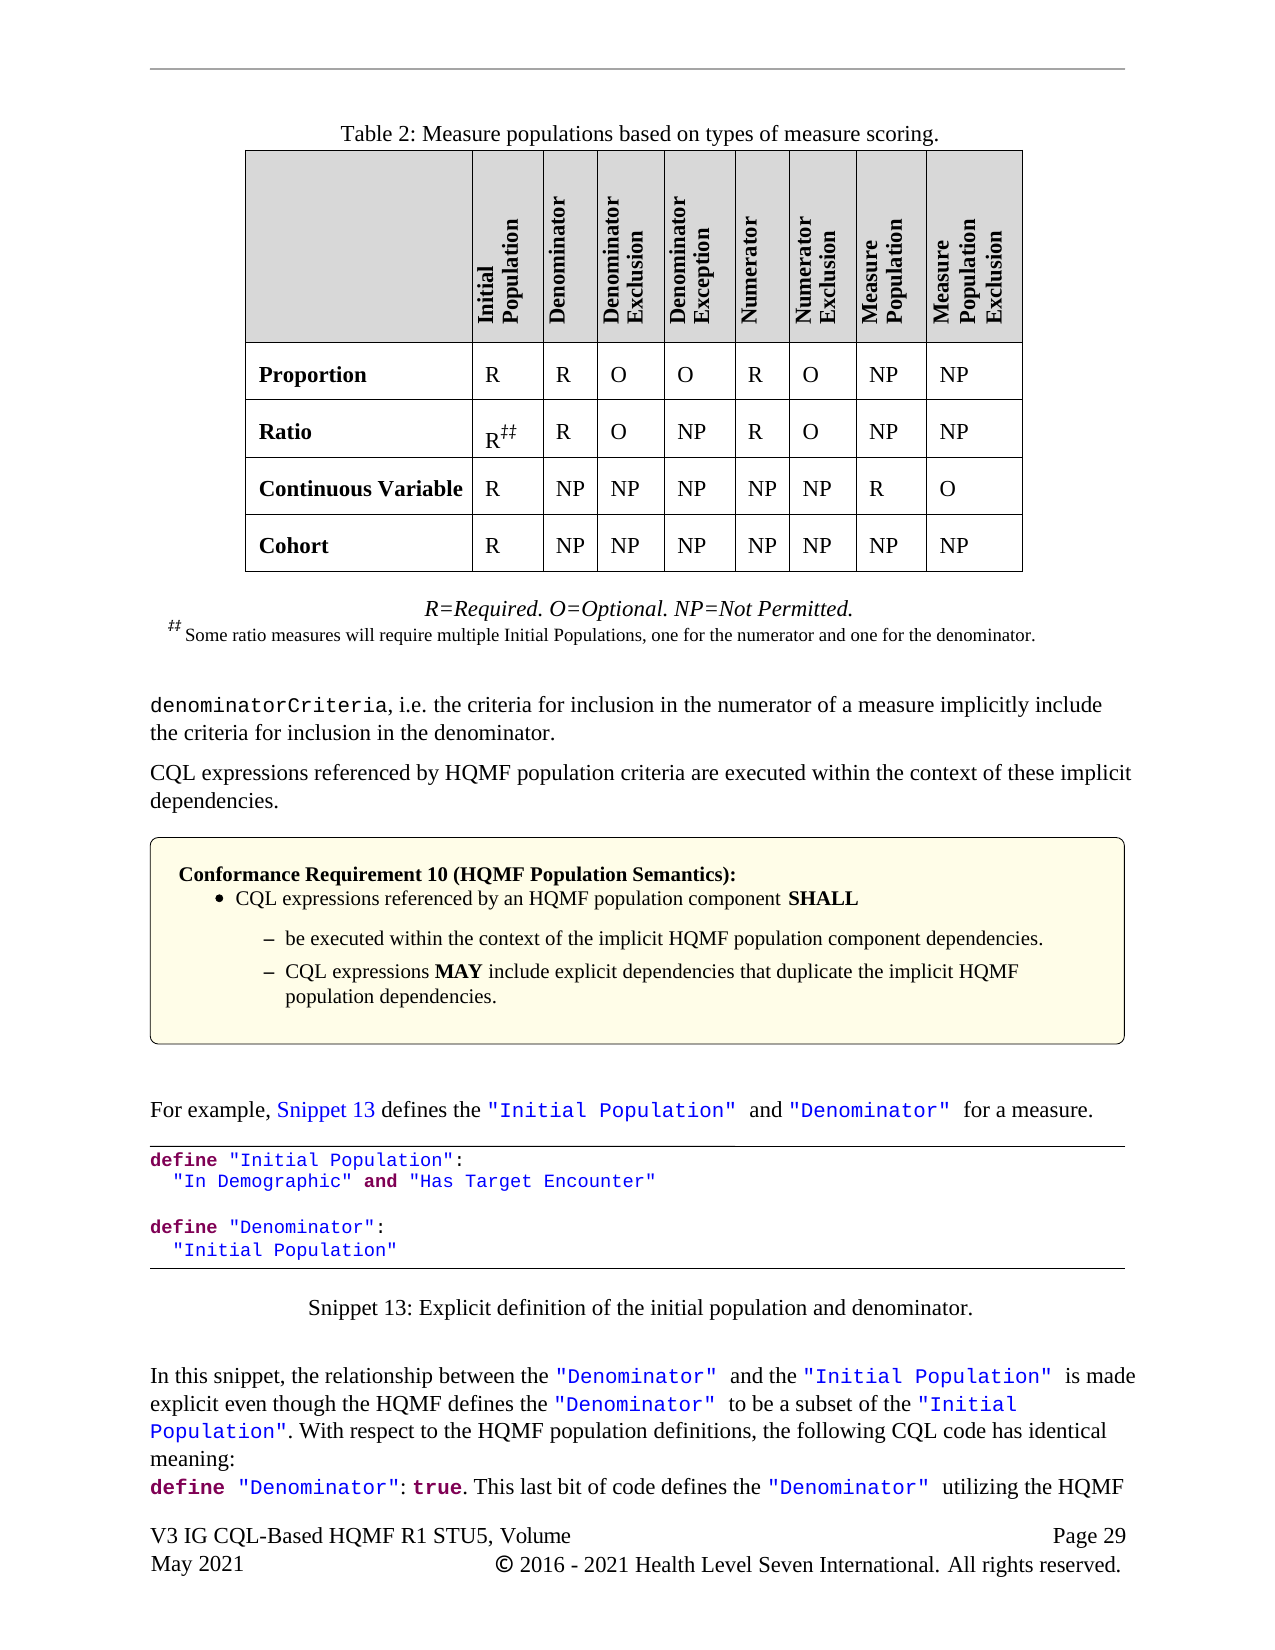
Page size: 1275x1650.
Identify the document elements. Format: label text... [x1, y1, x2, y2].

table_cell NP [544, 458, 597, 514]
table_cell NP [790, 458, 856, 514]
table_cell NP [598, 515, 664, 571]
table_header Numerator [736, 151, 789, 342]
text define "Initial Population": [150, 1147, 1126, 1171]
table_cell NP [857, 343, 926, 399]
table_cell R [736, 343, 789, 399]
table_cell R [857, 458, 926, 514]
text define "Denominator": "Initial Population" [150, 1218, 474, 1262]
table_header Denominator [544, 151, 597, 342]
table_cell R [544, 343, 597, 399]
table_cell NP [927, 515, 1022, 571]
text "In Demographic" and "Has Target Encounter" [172, 1172, 1126, 1193]
text In this snippet, the relationship between the "Denominator" and the "Initial Population" is made explicit even though the HQMF defines the "Denominator" to be a subset of the "Initial Population". With respect to the HQMF population definitions, the following CQL code has identical meaning: [150, 1362, 1150, 1472]
text Snippet 13: Explicit definition of the initial population and denominator. [308, 1293, 1126, 1320]
table_cell O [927, 458, 1022, 514]
table_header Numerator Exclusion [790, 151, 856, 342]
table_cell R [736, 400, 789, 456]
table_header Measure Population Exclusion [927, 151, 1022, 342]
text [150, 1473, 1126, 1501]
table_cell Continuous Variable [246, 458, 472, 514]
table_cell O [598, 343, 664, 399]
table_cell O [790, 400, 856, 456]
table_cell O [790, 343, 856, 399]
table_cell NP [665, 458, 735, 514]
table_cell NP [927, 343, 1022, 399]
table_header Measure Population [857, 151, 926, 342]
table_cell NP [665, 515, 735, 571]
table_cell NP [598, 458, 664, 514]
table_cell O [665, 343, 735, 399]
table_header [246, 151, 472, 342]
table_cell NP [790, 515, 856, 571]
table_cell R [473, 515, 543, 571]
text Table 2: Measure populations based on types of measure scoring. [340, 120, 1126, 146]
table_cell NP [857, 515, 926, 571]
table_cell NP [927, 400, 1022, 456]
table_cell R‡‡ [473, 400, 543, 456]
text R=Required. O=Optional. NP=Not Permitted. [424, 595, 1126, 621]
table_header Denominator Exclusion [598, 151, 664, 342]
table_cell Proportion [246, 343, 472, 399]
table_cell NP [544, 515, 597, 571]
text ‡‡ Some ratio measures will require multiple Initial Populations, one for the numerator and one for the denominator. [167, 621, 1138, 646]
text denominatorCriteria, i.e. the criteria for inclusion in the numerator of a measure implicitly include the criteria for inclusion in the denominator. [150, 691, 1126, 745]
table_cell O [598, 400, 664, 456]
table_header Initial Population [473, 151, 543, 342]
table_cell NP [665, 400, 735, 456]
table_cell Cohort [246, 515, 472, 571]
table_cell R [473, 343, 543, 399]
table_cell NP [857, 400, 926, 456]
table_header Denominator Exception [665, 151, 735, 342]
text CQL expressions referenced by HQMF population criteria are executed within the context of these implicit dependencies. [150, 759, 1135, 813]
table_cell NP [736, 458, 789, 514]
table_cell R [473, 458, 543, 514]
text For example, Snippet 13 defines the "Initial Population" and "Denominator" for a measure. [150, 1096, 1126, 1123]
table_cell NP [736, 515, 789, 571]
table_cell Ratio [246, 400, 472, 456]
table_cell R [544, 400, 597, 456]
